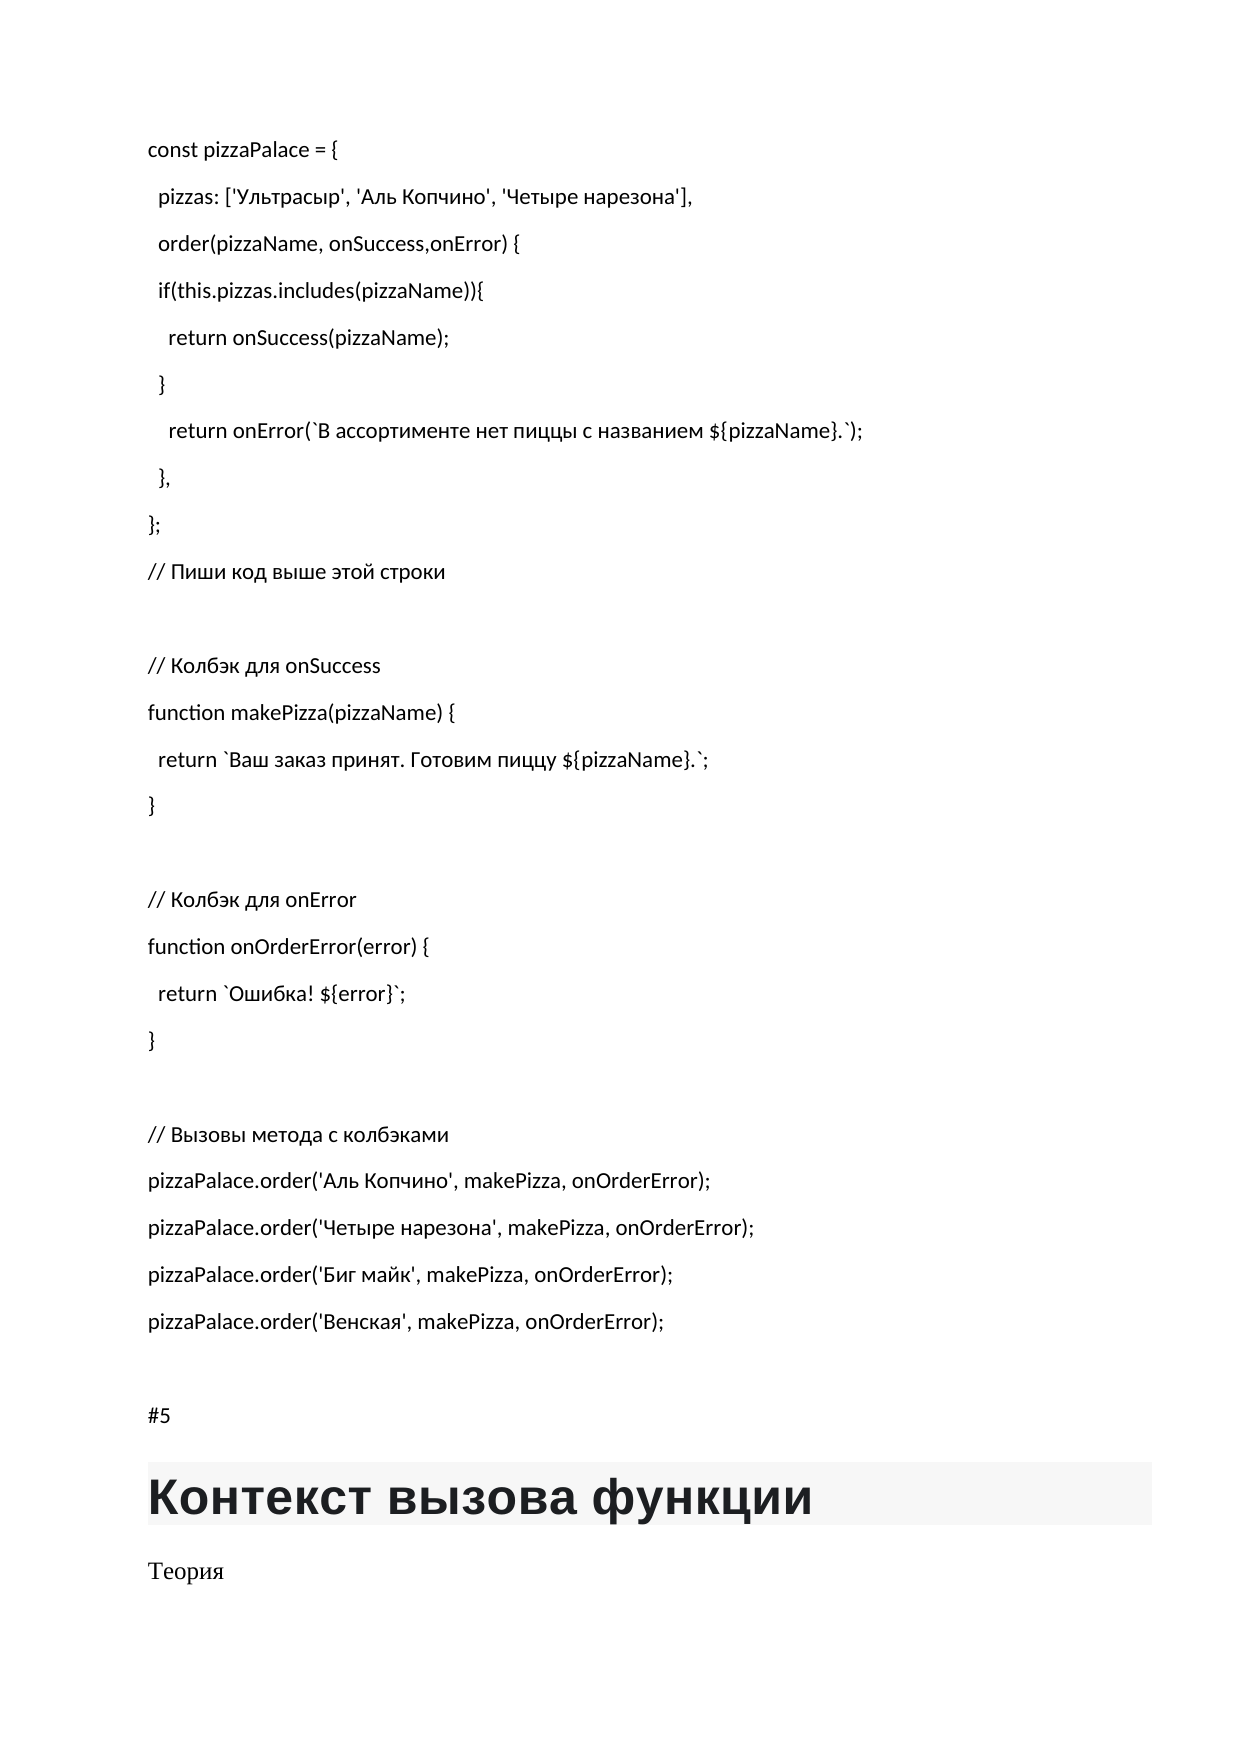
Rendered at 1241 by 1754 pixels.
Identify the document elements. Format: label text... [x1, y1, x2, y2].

text } [148, 370, 1152, 398]
text function makePizza(pizzaName) { [148, 698, 1152, 726]
text } [148, 1026, 1152, 1054]
text // Вызовы метода с колбэками [148, 1120, 1152, 1148]
text // Колбэк для onError [148, 885, 1152, 913]
text // Пиши код выше этой строки [148, 557, 1152, 585]
text pizzaPalace.order('Биг майк', makePizza, onOrderError); [148, 1260, 1152, 1288]
text Контекст вызова функции [148, 1462, 1152, 1525]
text if(this.pizzas.includes(pizzaName)){ [148, 276, 1152, 304]
text } [148, 792, 1152, 820]
text pizzaPalace.order('Венская', makePizza, onOrderError); [148, 1307, 1152, 1335]
text Теория [148, 1556, 1152, 1585]
text #5 [148, 1401, 1152, 1429]
text function onOrderError(error) { [148, 932, 1152, 960]
text return `Ваш заказ принят. Готовим пиццу ${pizzaName}.`; [148, 745, 1152, 773]
text pizzaPalace.order('Четыре нарезона', makePizza, onOrderError); [148, 1213, 1152, 1242]
text order(pizzaName, onSuccess,onError) { [148, 229, 1152, 257]
text }, [148, 463, 1152, 492]
text return onError(`В ассортименте нет пиццы с названием ${pizzaName}.`); [148, 417, 1152, 445]
text const pizzaPalace = { [148, 135, 1152, 163]
text }; [148, 510, 1152, 538]
text pizzas: ['Ультрасыр', 'Аль Копчино', 'Четыре нарезона'], [148, 182, 1152, 210]
text return onSuccess(pizzaName); [148, 323, 1152, 351]
text // Колбэк для onSuccess [148, 651, 1152, 679]
text pizzaPalace.order('Аль Копчино', makePizza, onOrderError); [148, 1167, 1152, 1195]
text return `Ошибка! ${error}`; [148, 979, 1152, 1007]
